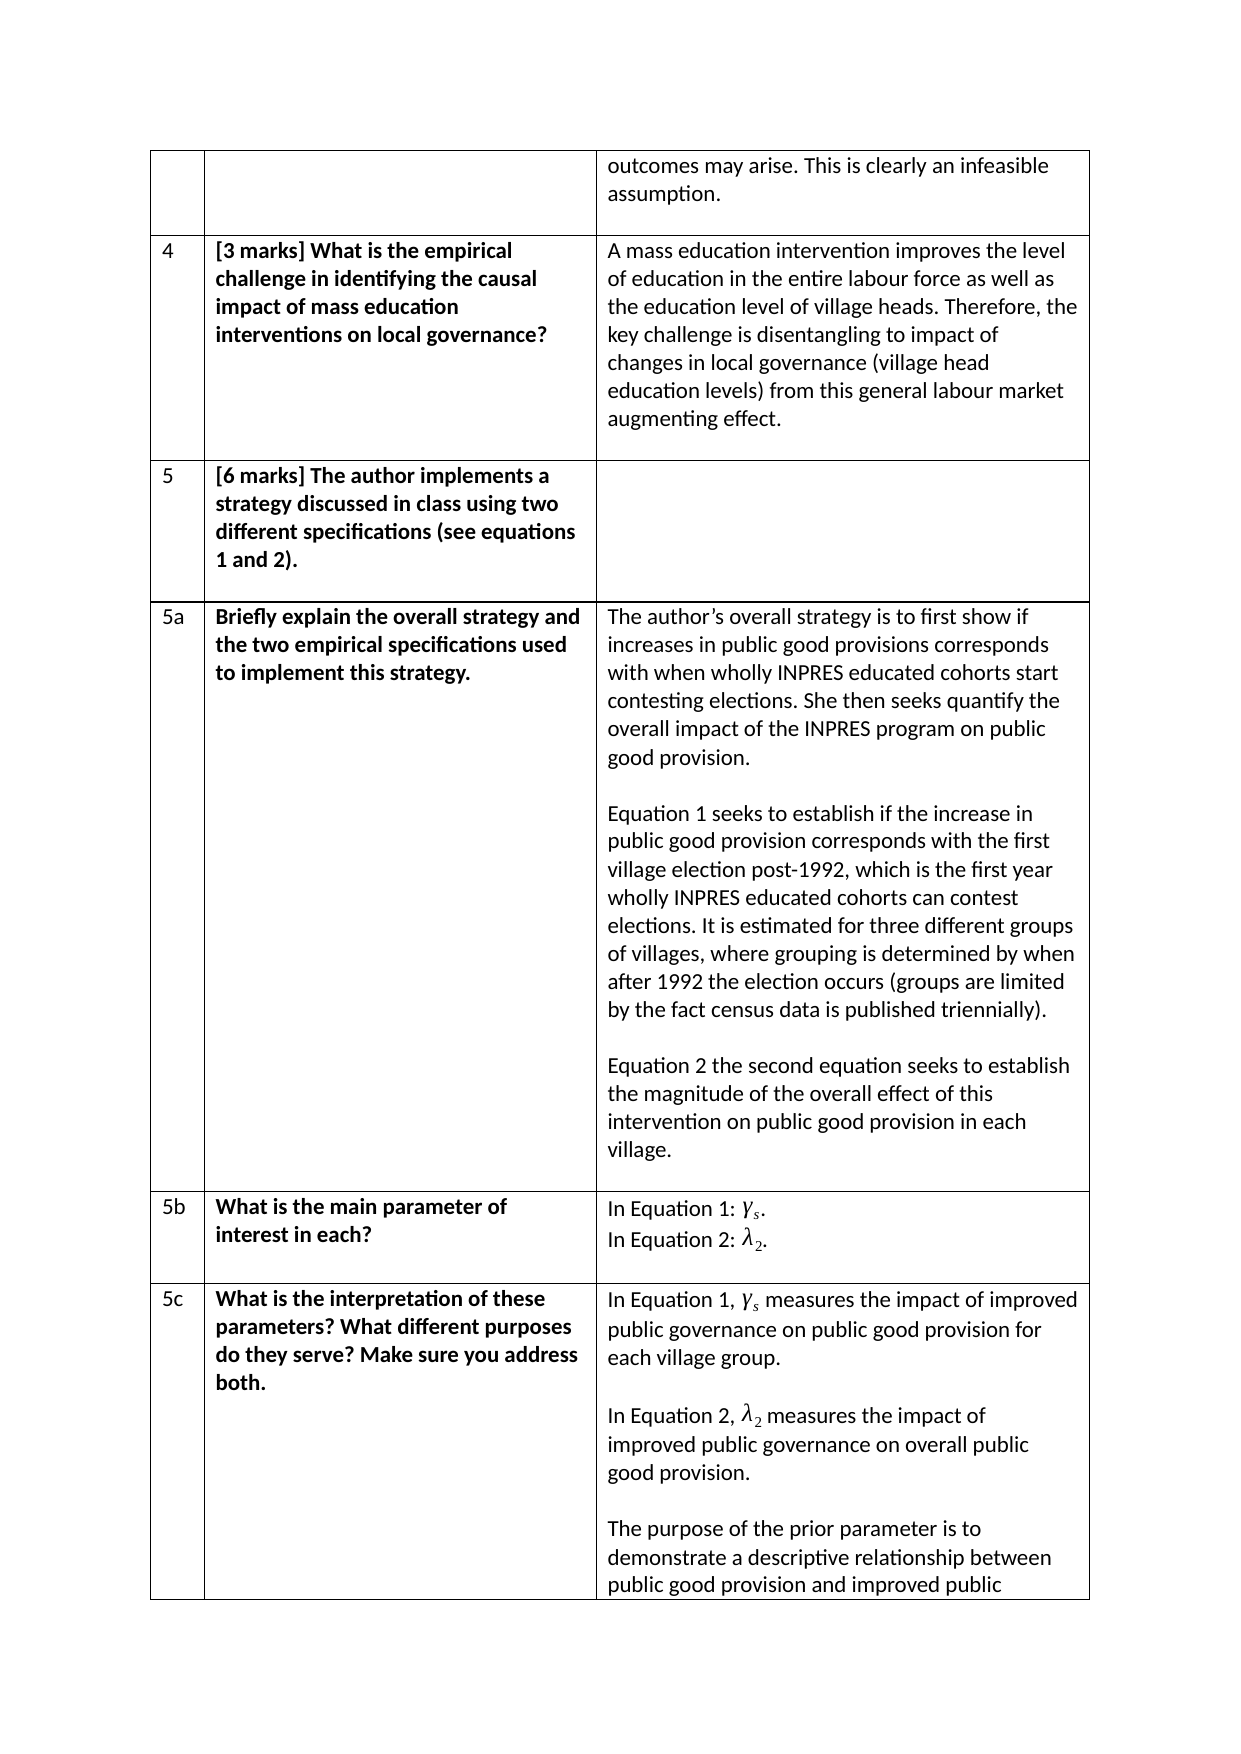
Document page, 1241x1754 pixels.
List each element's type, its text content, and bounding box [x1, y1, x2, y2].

table_cell 5c [151, 1284, 204, 1599]
table_cell The author’s overall strategy is to first show if increases in public good provisions corresponds with when wholly INPRES educated cohorts start contesting elections. She then seeks quantify the overall impact of the INPRES program on public good provision. Equation 1 seeks to establish if the increase in public good provision corresponds with the first village election post-1992, which is the first year wholly INPRES educated cohorts can contest elections. It is estimated for three different groups of villages, where grouping is determined by when after 1992 the election occurs (groups are limited by the fact census data is published triennially). Equation 2 the second equation seeks to establish the magnitude of the overall effect of this intervention on public good provision in each village. [597, 603, 1089, 1191]
table_cell 5 [151, 461, 204, 601]
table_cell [205, 151, 596, 235]
table_cell 4 [151, 236, 204, 460]
table_cell [597, 461, 1089, 601]
table_cell 5b [151, 1192, 204, 1283]
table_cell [205, 1284, 596, 1599]
table_cell In Equation 1: . In Equation 2: . [597, 1192, 1089, 1283]
table_cell 3 [151, 151, 204, 235]
table_cell A mass education intervention improves the level of education in the entire labour force as well as the education level of village heads. Therefore, the key challenge is disentangling to impact of changes in local governance (village head education levels) from this general labour market augmenting effect. [597, 236, 1089, 460]
table_cell What is the main parameter of interest in each? [205, 1192, 596, 1283]
table_cell [6 marks] The author implements a strategy discussed in class using two different specifications (see equations 1 and 2). [205, 461, 596, 601]
table_cell [3 marks] What is the empirical challenge in identifying the causal impact of mass education interventions on local governance? [205, 236, 596, 460]
table_cell 5a [151, 603, 204, 1191]
table_cell Briefly explain the overall strategy and the two empirical specifications used to implement this strategy. [205, 603, 596, 1191]
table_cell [597, 1284, 1089, 1599]
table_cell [597, 151, 1089, 235]
